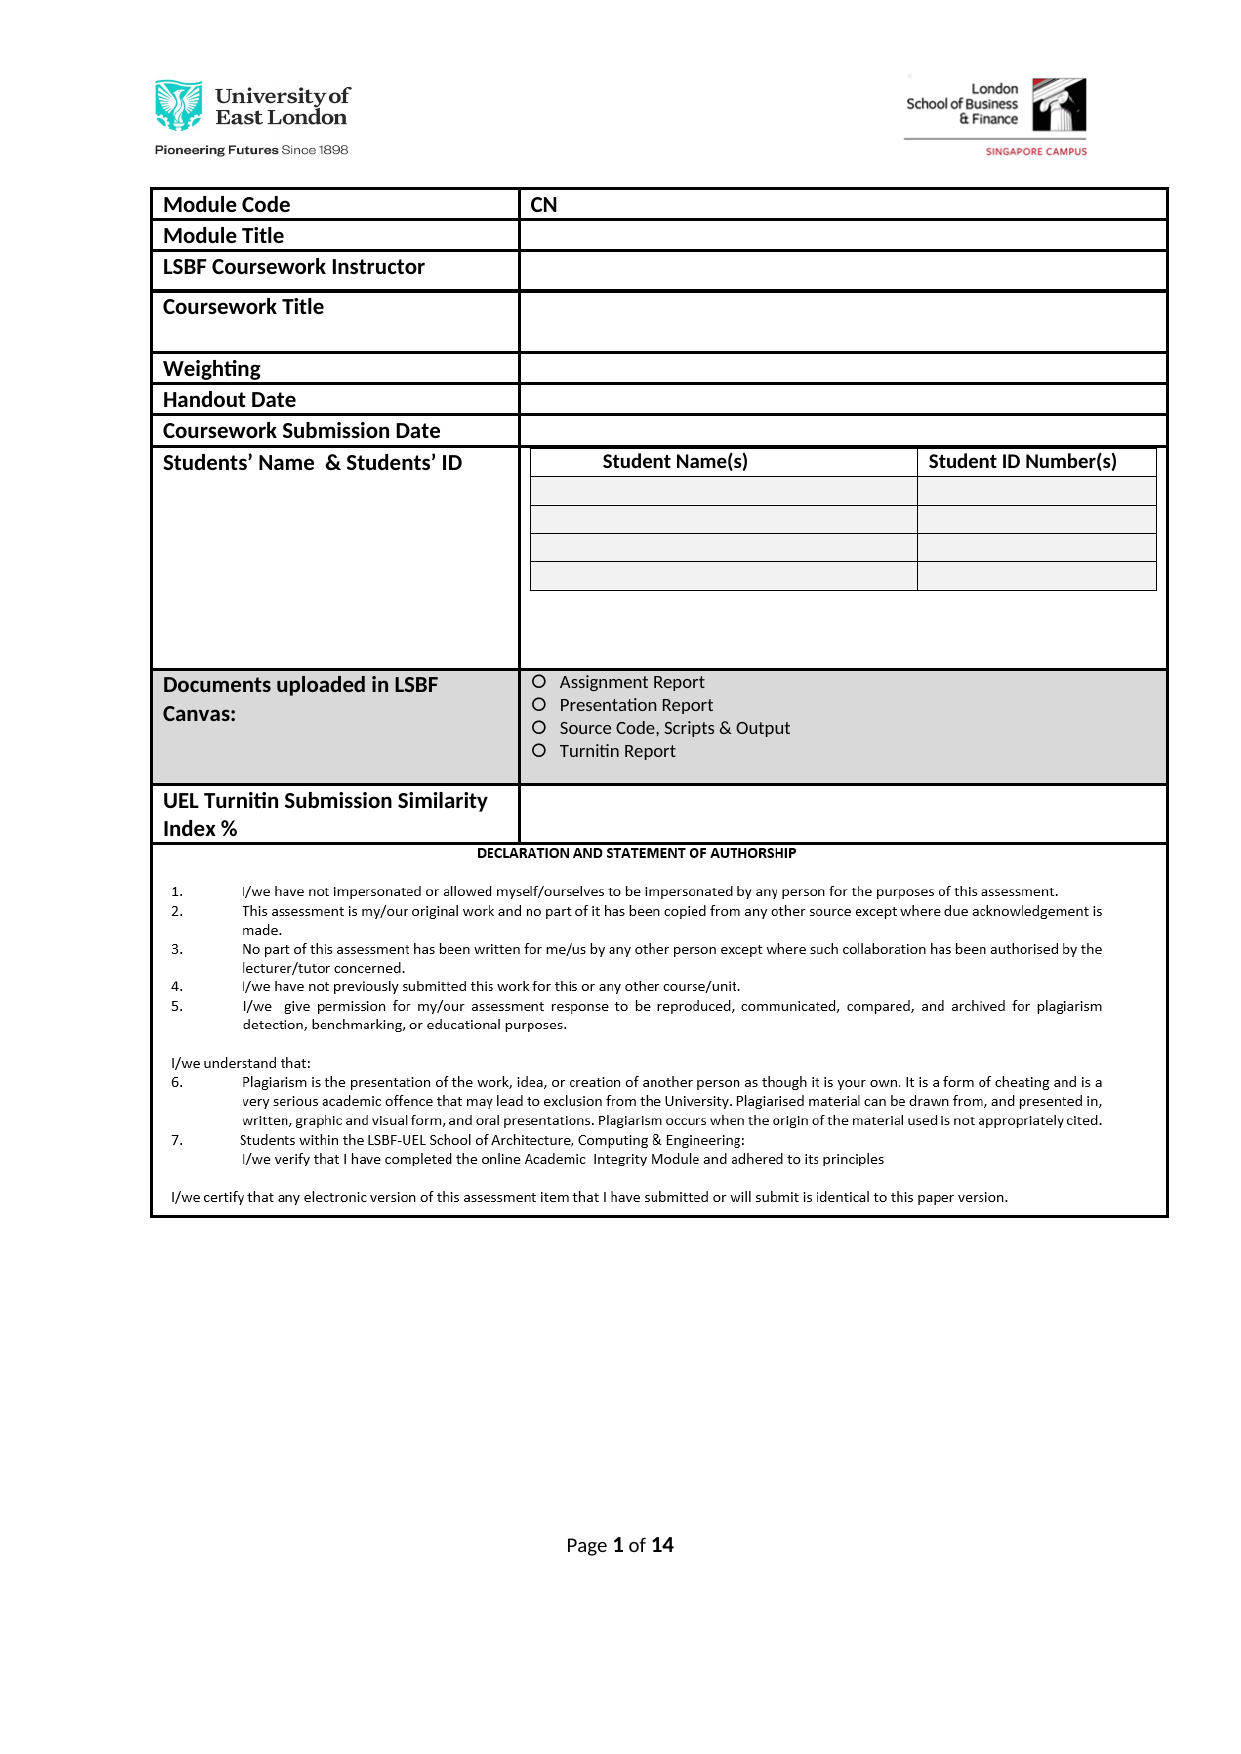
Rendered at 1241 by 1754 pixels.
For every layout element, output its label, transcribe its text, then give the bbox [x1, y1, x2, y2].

table_cell [153, 845, 1166, 1215]
table_cell Handout Date [153, 385, 518, 413]
table_cell [521, 385, 1166, 413]
table_cell Weighting [153, 354, 518, 382]
table_cell Coursework Submission Date [153, 416, 518, 444]
table_cell Documents uploaded in LSBF Canvas: [153, 671, 518, 783]
picture [889, 74, 1091, 159]
table_cell [521, 448, 1166, 667]
table_cell Students’ Name & Students’ ID [153, 448, 518, 667]
table_cell [521, 416, 1166, 444]
table_header Module Code [153, 190, 518, 218]
table_cell LSBF Coursework Instructor [153, 252, 518, 289]
table_cell [521, 786, 1166, 842]
table_cell [521, 252, 1166, 289]
table_cell [521, 293, 1166, 351]
table_cell [521, 221, 1166, 249]
table_cell Coursework Title [153, 293, 518, 351]
table_cell [521, 354, 1166, 382]
picture [162, 845, 1103, 1210]
table_header CN [521, 190, 1166, 218]
table_cell UEL Turnitin Submission Similarity Index % [153, 786, 518, 842]
table_cell Module Title [153, 221, 518, 249]
picture [150, 73, 359, 159]
table_cell Assignment Report Presentation Report Source Code, Scripts & Output Turnitin Report [521, 671, 1166, 783]
